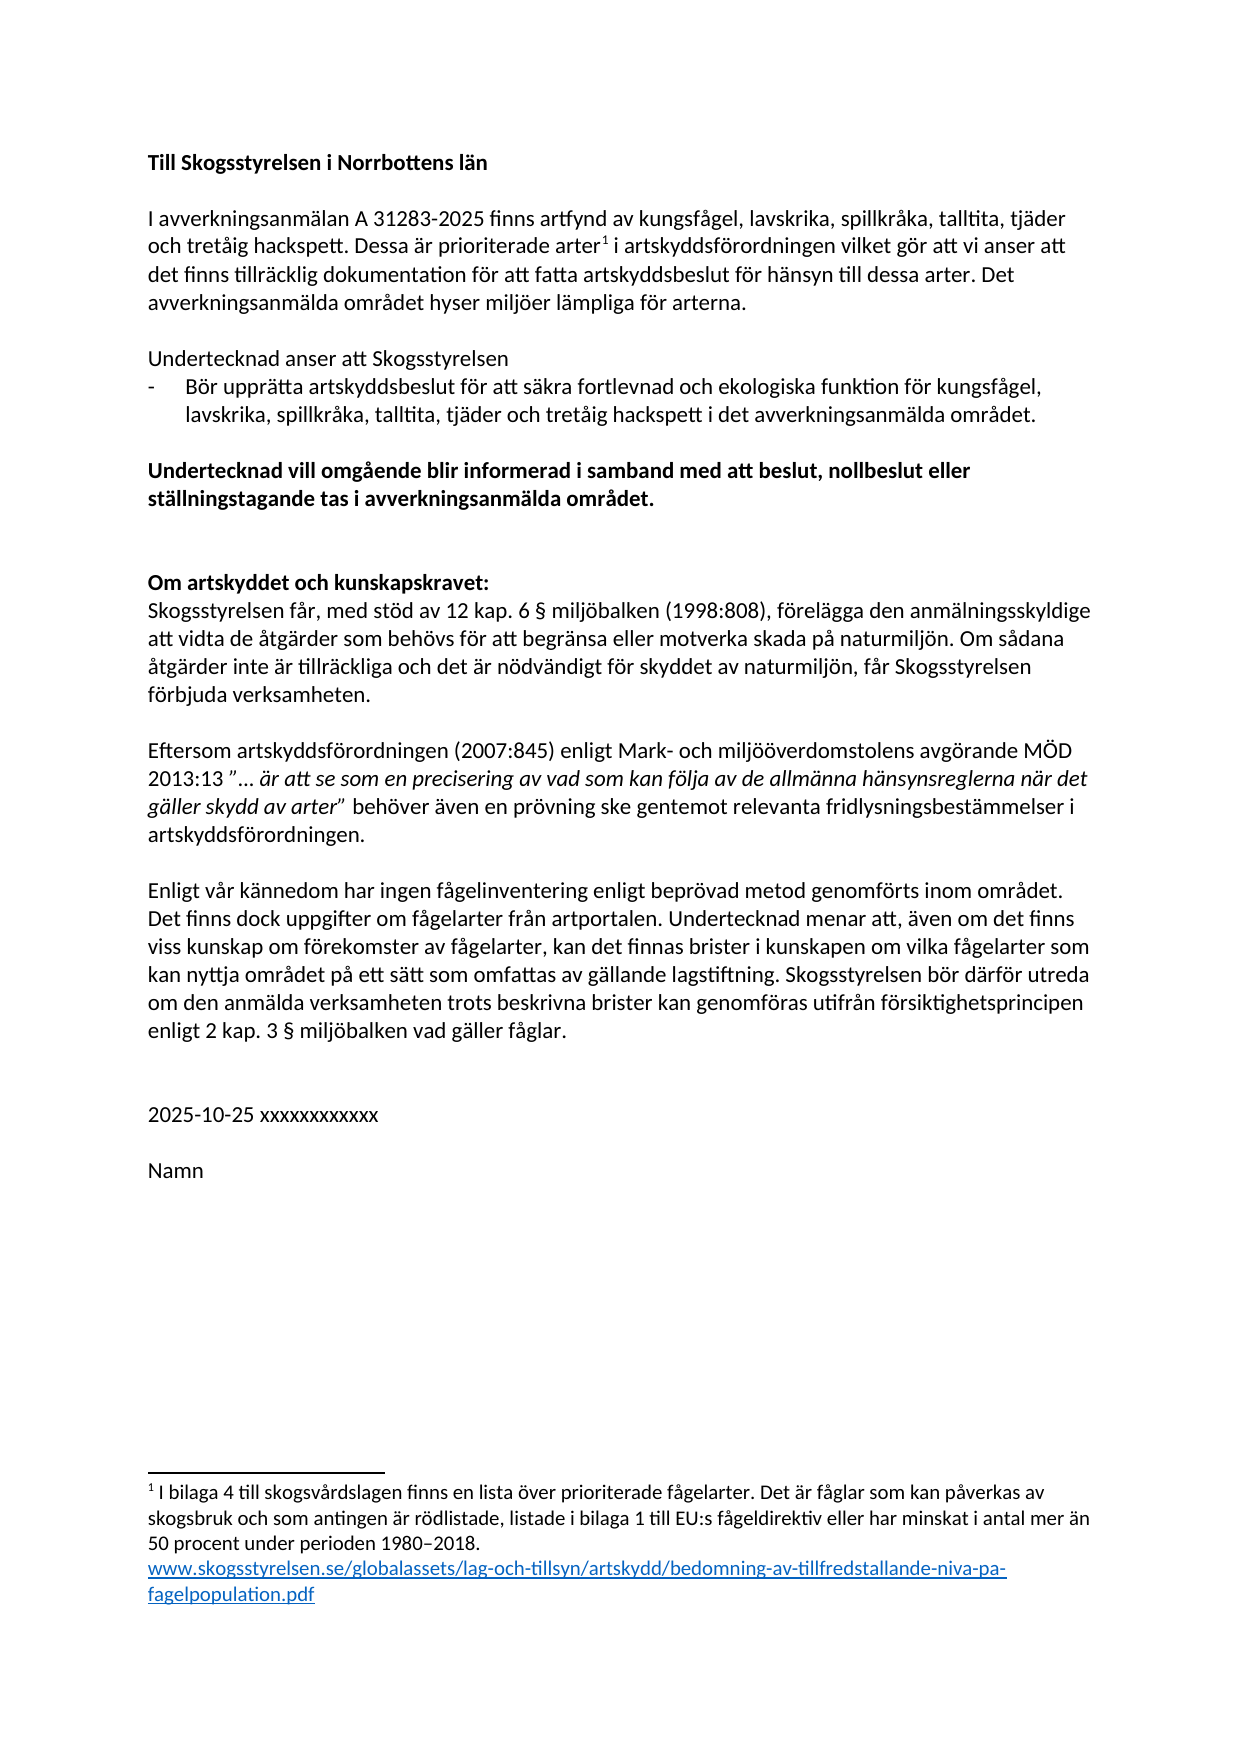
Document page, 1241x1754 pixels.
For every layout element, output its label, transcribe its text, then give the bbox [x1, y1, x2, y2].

text gäller skydd av arter” behöver även en prövning ske gentemot relevanta fridlysningsbestämmelser i artskyddsförordningen. [148, 792, 1093, 848]
text Om artskyddet och kunskapskravet: [148, 568, 1093, 596]
text Enligt vår kännedom har ingen fågelinventering enligt beprövad metod genomförts inom området. Det finns dock uppgifter om fågelarter från artportalen. Undertecknad menar att, även om det finns viss kunskap om förekomster av fågelarter, kan det finnas brister i kunskapen om vilka fågelarter som kan nyttja området på ett sätt som omfattas av gällande lagstiftning. Skogsstyrelsen bör därför utreda om den anmälda verksamheten trots beskrivna brister kan genomföras utifrån försiktighetsprincipen enligt 2 kap. 3 § miljöbalken vad gäller fåglar. [148, 876, 1093, 1044]
text 2025-10-25 xxxxxxxxxxxx [148, 1100, 1093, 1128]
text Eftersom artskyddsförordningen (2007:845) enligt Mark- och miljööverdomstolens avgörande MÖD 2013:13 ”… är att se som en precisering av vad som kan följa av de allmänna hänsynsreglerna när det [148, 736, 1093, 792]
text I avverkningsanmälan A 31283-2025 finns artfynd av kungsfågel, lavskrika, spillkråka, talltita, tjäder och tretåig hackspett. Dessa är prioriterade arter i artskyddsförordningen vilket gör att vi anser att det finns tillräcklig dokumentation för att fatta artskyddsbeslut för hänsyn till dessa arter. Det avverkningsanmälda området hyser miljöer lämpliga för arterna. [148, 204, 1093, 316]
text Undertecknad vill omgående blir informerad i samband med att beslut, nollbeslut eller ställningstagande tas i avverkningsanmälda området. [148, 456, 1093, 512]
list Bör upprätta artskyddsbeslut för att säkra fortlevnad och ekologiska funktion för kungsfågel, lavskrika, spillkråka, talltita, tjäder och tretåig hackspett i det avverkningsanmälda området. [148, 372, 1093, 428]
text Till Skogsstyrelsen i Norrbottens län [148, 148, 1093, 176]
text Skogsstyrelsen får, med stöd av 12 kap. 6 § miljöbalken (1998:808), förelägga den anmälningsskyldige att vidta de åtgärder som behövs för att begränsa eller motverka skada på naturmiljön. Om sådana åtgärder inte är tillräckliga och det är nödvändigt för skyddet av naturmiljön, får Skogsstyrelsen förbjuda verksamheten. [148, 596, 1093, 708]
text Undertecknad anser att Skogsstyrelsen [148, 344, 1093, 372]
text Namn [148, 1156, 1093, 1184]
